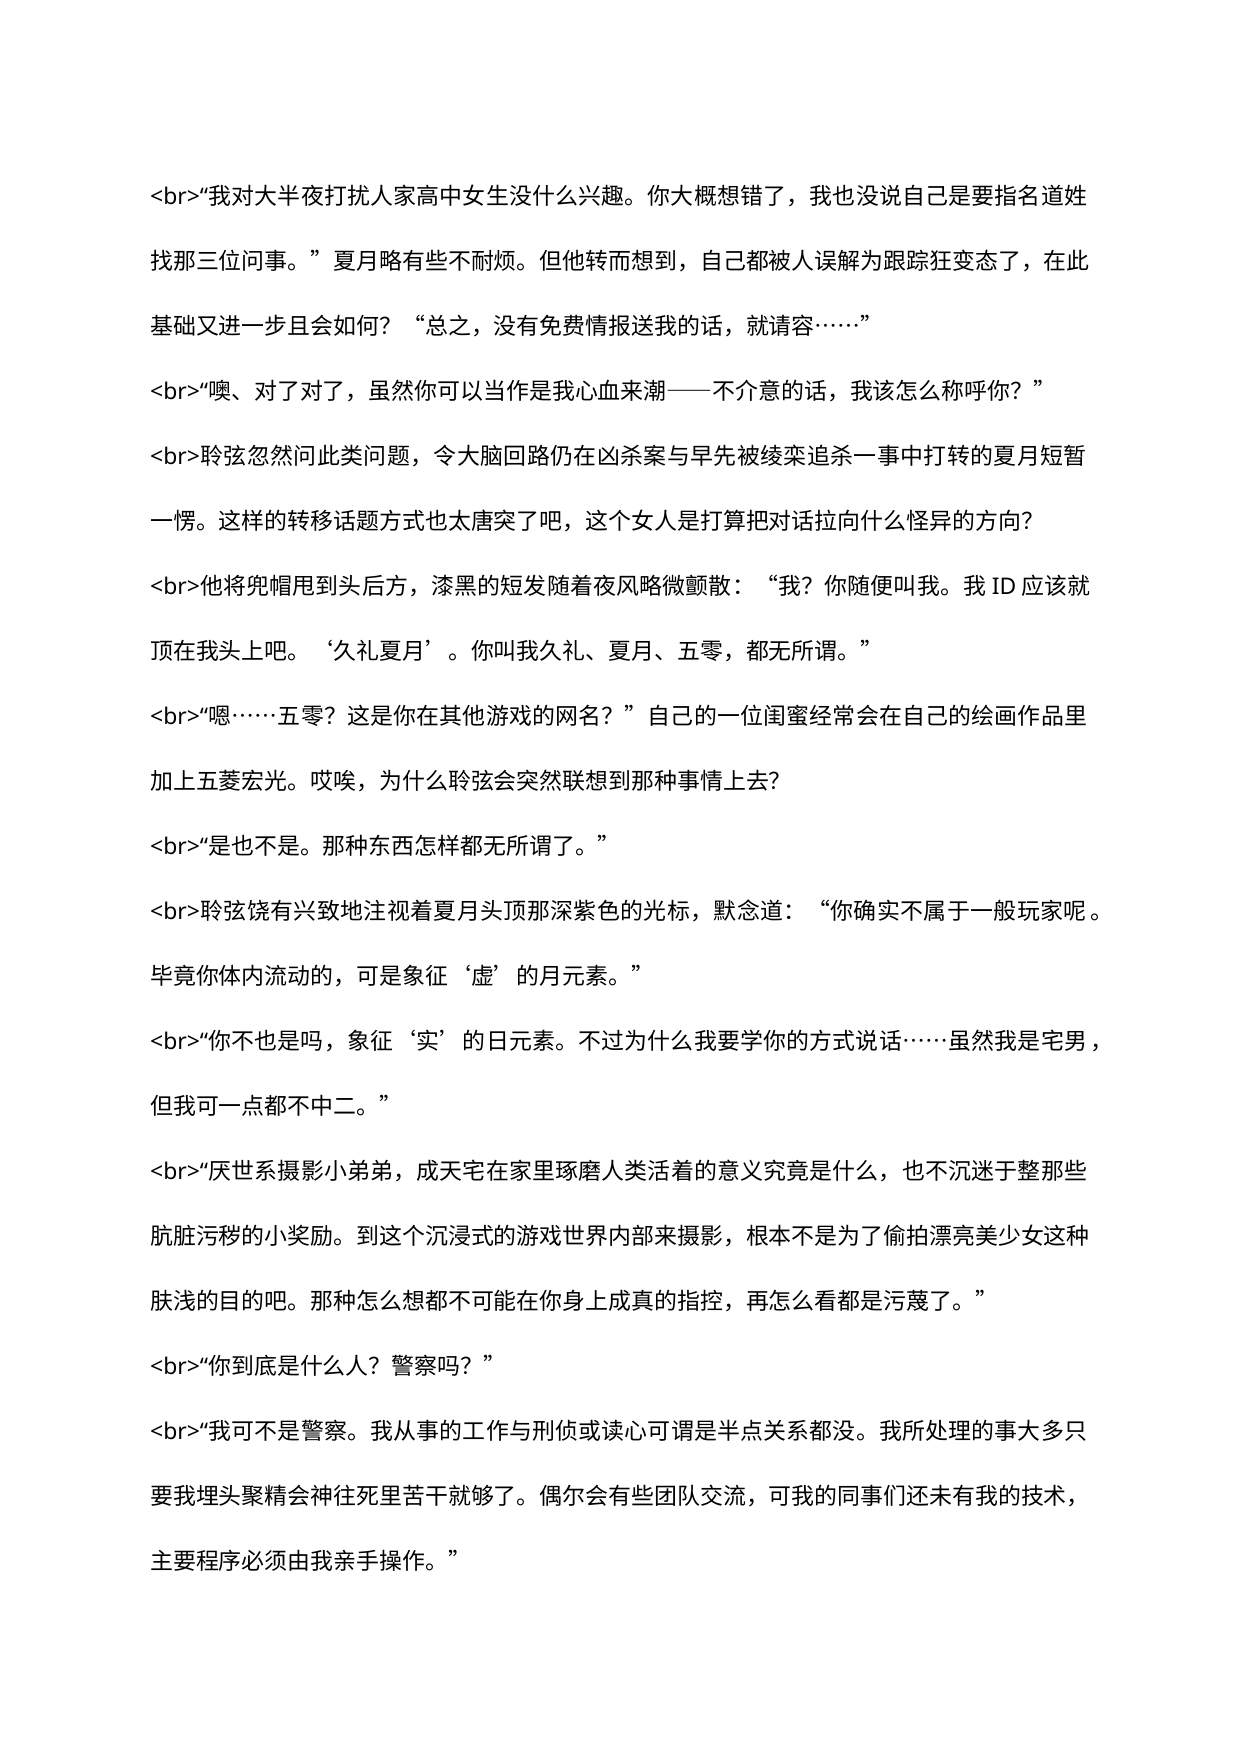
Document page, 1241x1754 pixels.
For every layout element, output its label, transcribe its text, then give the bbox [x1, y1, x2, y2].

text <br>“嗯……五零？这是你在其他游戏的网名？”自己的一位闺蜜经常会在自己的绘画作品里加上五菱宏光。哎唉，为什么聆弦会突然联想到那种事情上去？ [150, 682, 1090, 812]
text <br>“你不也是吗，象征‘实’的日元素。不过为什么我要学你的方式说话……虽然我是宅男，但我可一点都不中二。” [150, 1007, 1090, 1137]
text <br>“是也不是。那种东西怎样都无所谓了。” [150, 812, 1090, 877]
text <br>“你到底是什么人？警察吗？” [150, 1332, 1090, 1397]
text <br>“厌世系摄影小弟弟，成天宅在家里琢磨人类活着的意义究竟是什么，也不沉迷于整那些肮脏污秽的小奖励。到这个沉浸式的游戏世界内部来摄影，根本不是为了偷拍漂亮美少女这种肤浅的目的吧。那种怎么想都不可能在你身上成真的指控，再怎么看都是污蔑了。” [150, 1137, 1090, 1332]
text <br>“噢、对了对了，虽然你可以当作是我心血来潮——不介意的话，我该怎么称呼你？” [150, 357, 1090, 422]
text <br>“我可不是警察。我从事的工作与刑侦或读心可谓是半点关系都没。我所处理的事大多只要我埋头聚精会神往死里苦干就够了。偶尔会有些团队交流，可我的同事们还未有我的技术，主要程序必须由我亲手操作。” [150, 1397, 1090, 1592]
text <br>聆弦饶有兴致地注视着夏月头顶那深紫色的光标，默念道：“你确实不属于一般玩家呢。毕竟你体内流动的，可是象征‘虚’的月元素。” [150, 877, 1090, 1007]
text <br>他将兜帽甩到头后方，漆黑的短发随着夜风略微颤散：“我？你随便叫我。我ID应该就顶在我头上吧。‘久礼夏月’。你叫我久礼、夏月、五零，都无所谓。” [150, 552, 1090, 682]
text <br>聆弦忽然问此类问题，令大脑回路仍在凶杀案与早先被绫栾追杀一事中打转的夏月短暂一愣。这样的转移话题方式也太唐突了吧，这个女人是打算把对话拉向什么怪异的方向？ [150, 422, 1090, 552]
text <br>“我对大半夜打扰人家高中女生没什么兴趣。你大概想错了，我也没说自己是要指名道姓找那三位问事。”夏月略有些不耐烦。但他转而想到，自己都被人误解为跟踪狂变态了，在此基础又进一步且会如何？“总之，没有免费情报送我的话，就请容……” [150, 162, 1090, 357]
